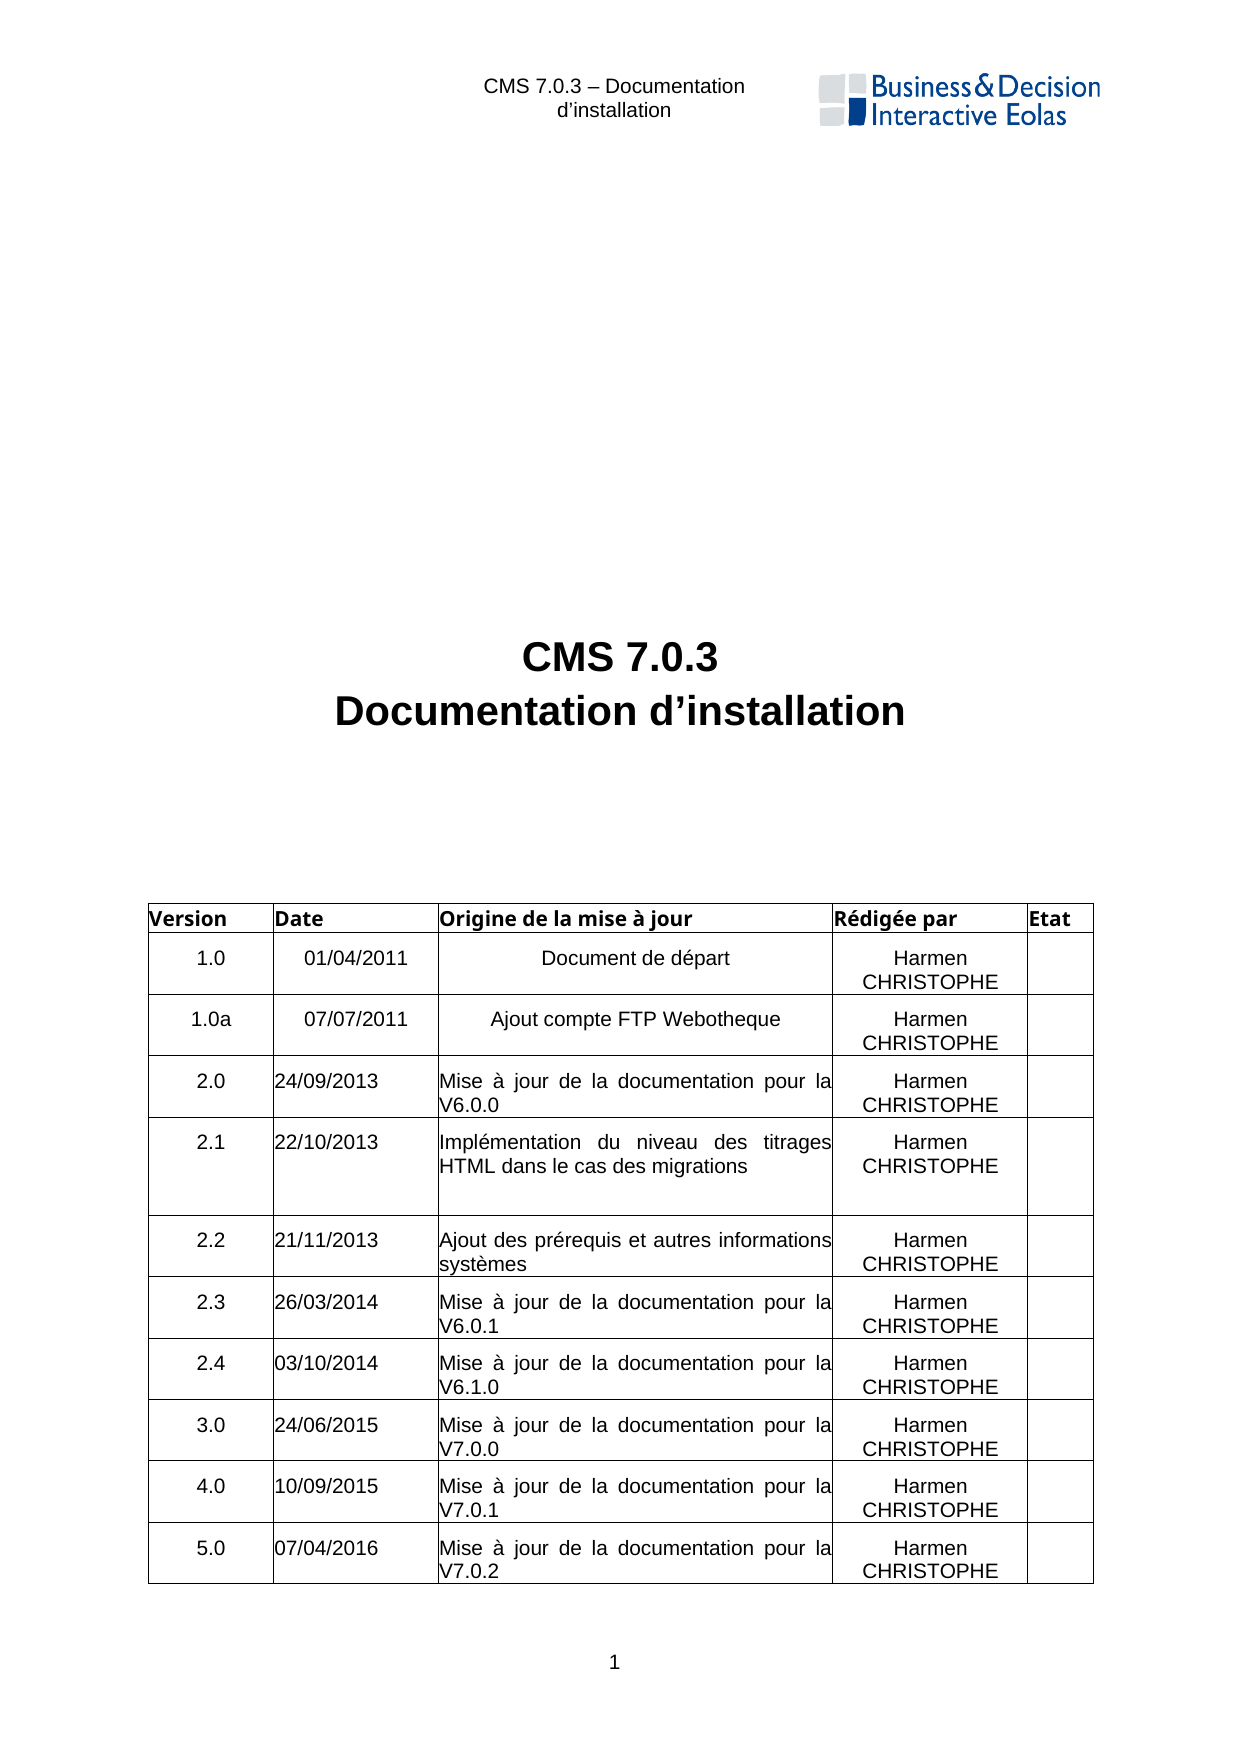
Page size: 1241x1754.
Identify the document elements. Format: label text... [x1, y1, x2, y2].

table_cell [1028, 1277, 1093, 1337]
table_cell Harmen CHRISTOPHE [833, 1461, 1027, 1522]
table_cell 01/04/2011 [274, 933, 438, 994]
table_cell 03/10/2014 [274, 1339, 438, 1399]
table_cell Mise à jour de la documentation pour la V7.0.0 [439, 1400, 832, 1460]
table_cell Harmen CHRISTOPHE [833, 933, 1027, 994]
table_header Origine de la mise à jour [439, 904, 832, 932]
table_cell 26/03/2014 [274, 1277, 438, 1337]
table_cell Harmen CHRISTOPHE [833, 1216, 1027, 1276]
table_cell 1.0 [149, 933, 273, 994]
text CMS 7.0.3 [148, 632, 1093, 680]
table_cell 1.0a [149, 995, 273, 1055]
table_cell Mise à jour de la documentation pour la V6.0.0 [439, 1056, 832, 1117]
table_cell Mise à jour de la documentation pour la V7.0.1 [439, 1461, 832, 1522]
table_cell Harmen CHRISTOPHE [833, 1277, 1027, 1337]
table_cell Harmen CHRISTOPHE [833, 1400, 1027, 1460]
table_cell Mise à jour de la documentation pour la V6.1.0 [439, 1339, 832, 1399]
table_cell 24/09/2013 [274, 1056, 438, 1117]
table_cell Harmen CHRISTOPHE [833, 1523, 1027, 1583]
table_cell 21/11/2013 [274, 1216, 438, 1276]
text Documentation d’installation [148, 686, 1093, 734]
table_cell Harmen CHRISTOPHE [833, 1118, 1027, 1214]
table_cell 2.0 [149, 1056, 273, 1117]
table_cell Ajout compte FTP Webotheque [439, 995, 832, 1055]
table_cell 2.1 [149, 1118, 273, 1214]
table_cell [1028, 933, 1093, 994]
table_cell 24/06/2015 [274, 1400, 438, 1460]
table_cell 2.4 [149, 1339, 273, 1399]
table_cell 2.3 [149, 1277, 273, 1337]
table_cell Harmen CHRISTOPHE [833, 995, 1027, 1055]
table_cell 2.2 [149, 1216, 273, 1276]
table_cell Mise à jour de la documentation pour la V6.0.1 [439, 1277, 832, 1337]
table_header Date [274, 904, 438, 932]
table_cell Ajout des prérequis et autres informations systèmes [439, 1216, 832, 1276]
table_header Rédigée par [833, 904, 1027, 932]
table_cell Harmen CHRISTOPHE [833, 1339, 1027, 1399]
table_header Etat [1028, 904, 1093, 932]
table_cell 07/04/2016 [274, 1523, 438, 1583]
table_cell [1028, 1461, 1093, 1522]
table_cell 07/07/2011 [274, 995, 438, 1055]
picture [818, 73, 1100, 126]
table_cell Harmen CHRISTOPHE [833, 1056, 1027, 1117]
table_cell [1028, 995, 1093, 1055]
table_cell [1028, 1339, 1093, 1399]
table_cell [1028, 1118, 1093, 1214]
table_header Version [149, 904, 273, 932]
table_cell Implémentation du niveau des titrages HTML dans le cas des migrations [439, 1118, 832, 1214]
table_cell 10/09/2015 [274, 1461, 438, 1522]
table_cell [1028, 1523, 1093, 1583]
table_cell 4.0 [149, 1461, 273, 1522]
table_cell Document de départ [439, 933, 832, 994]
table_cell [1028, 1216, 1093, 1276]
table_cell 22/10/2013 [274, 1118, 438, 1214]
table_cell [1028, 1400, 1093, 1460]
table_cell 3.0 [149, 1400, 273, 1460]
table_cell 5.0 [149, 1523, 273, 1583]
table_cell [1028, 1056, 1093, 1117]
table_cell Mise à jour de la documentation pour la V7.0.2 [439, 1523, 832, 1583]
